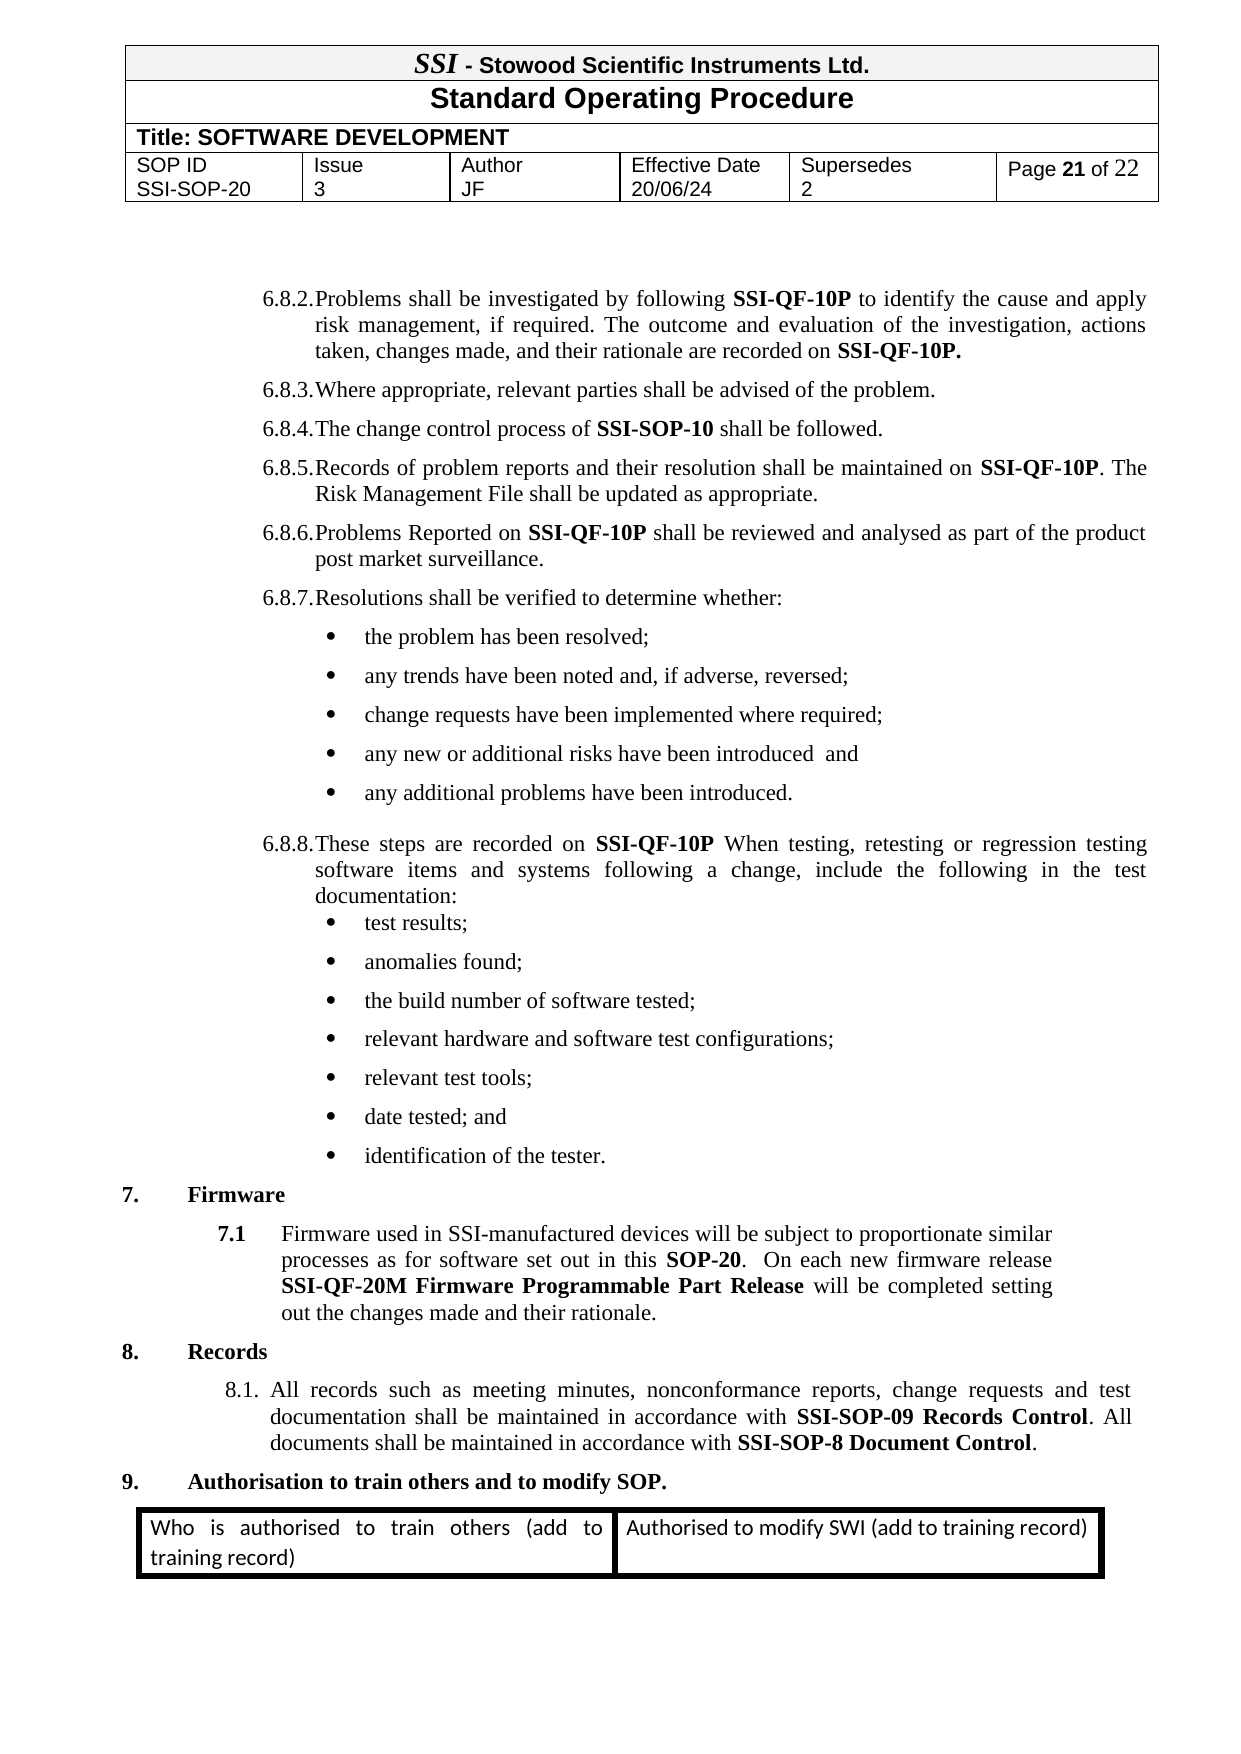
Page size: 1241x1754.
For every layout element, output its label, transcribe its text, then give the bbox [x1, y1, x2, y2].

list any trends have been noted and, if adverse, reversed; [327, 662, 1147, 688]
list relevant test tools; [327, 1064, 1147, 1091]
list any additional problems have been introduced. [327, 778, 1147, 805]
subtitle Firmware [122, 1181, 1053, 1207]
subtitle Authorisation to train others and to modify SOP. [122, 1468, 1053, 1494]
list Where appropriate, relevant parties shall be advised of the problem. [262, 376, 1147, 402]
list All records such as meeting minutes, nonconformance reports, change requests and test documentation shall be maintained in accordance with SSI-SOP-09 Records Control. All documents shall be maintained in accordance with SSI-SOP-8 Document Control. [225, 1377, 1132, 1456]
list relevant hardware and software test configurations; [327, 1026, 1147, 1052]
list Records of problem reports and their resolution shall be maintained on SSI-QF-10P. The Risk Management File shall be updated as appropriate. [262, 454, 1147, 507]
table_header Who is authorised to train others (add to training record) [142, 1513, 612, 1573]
list The change control process of SSI-SOP-10 shall be followed. [262, 415, 1147, 441]
list identification of the tester. [327, 1142, 1147, 1168]
subtitle Records [122, 1338, 1053, 1364]
text 7.1 Firmware used in SSI-manufactured devices will be subject to proportionate similar processes as for software set out in this SOP-20. On each new firmware release SSI-QF-20M Firmware Programmable Part Release will be completed setting out the changes made and their rationale. [217, 1220, 1053, 1325]
list the problem has been resolved; [327, 623, 1147, 649]
table_header Authorised to modify SWI (add to training record) [618, 1513, 1098, 1573]
list anomalies found; [327, 948, 1147, 974]
list change requests have been implemented where required; [327, 701, 1147, 727]
list the build number of software tested; [327, 987, 1147, 1013]
list any new or additional risks have been introduced and [327, 740, 1147, 766]
list These steps are recorded on SSI-QF-10P When testing, retesting or regression testing software items and systems following a change, include the following in the test documentation: [262, 830, 1148, 909]
list date tested; and [327, 1103, 1147, 1129]
list test results; [327, 909, 1147, 935]
list Problems shall be investigated by following SSI-QF-10P to identify the cause and apply risk management, if required. The outcome and evaluation of the investigation, actions taken, changes made, and their rationale are recorded on SSI-QF-10P. [262, 284, 1147, 364]
list Problems Reported on SSI-QF-10P shall be reviewed and analysed as part of the product post market surveillance. [262, 519, 1147, 572]
list Resolutions shall be verified to determine whether: [262, 584, 1147, 611]
